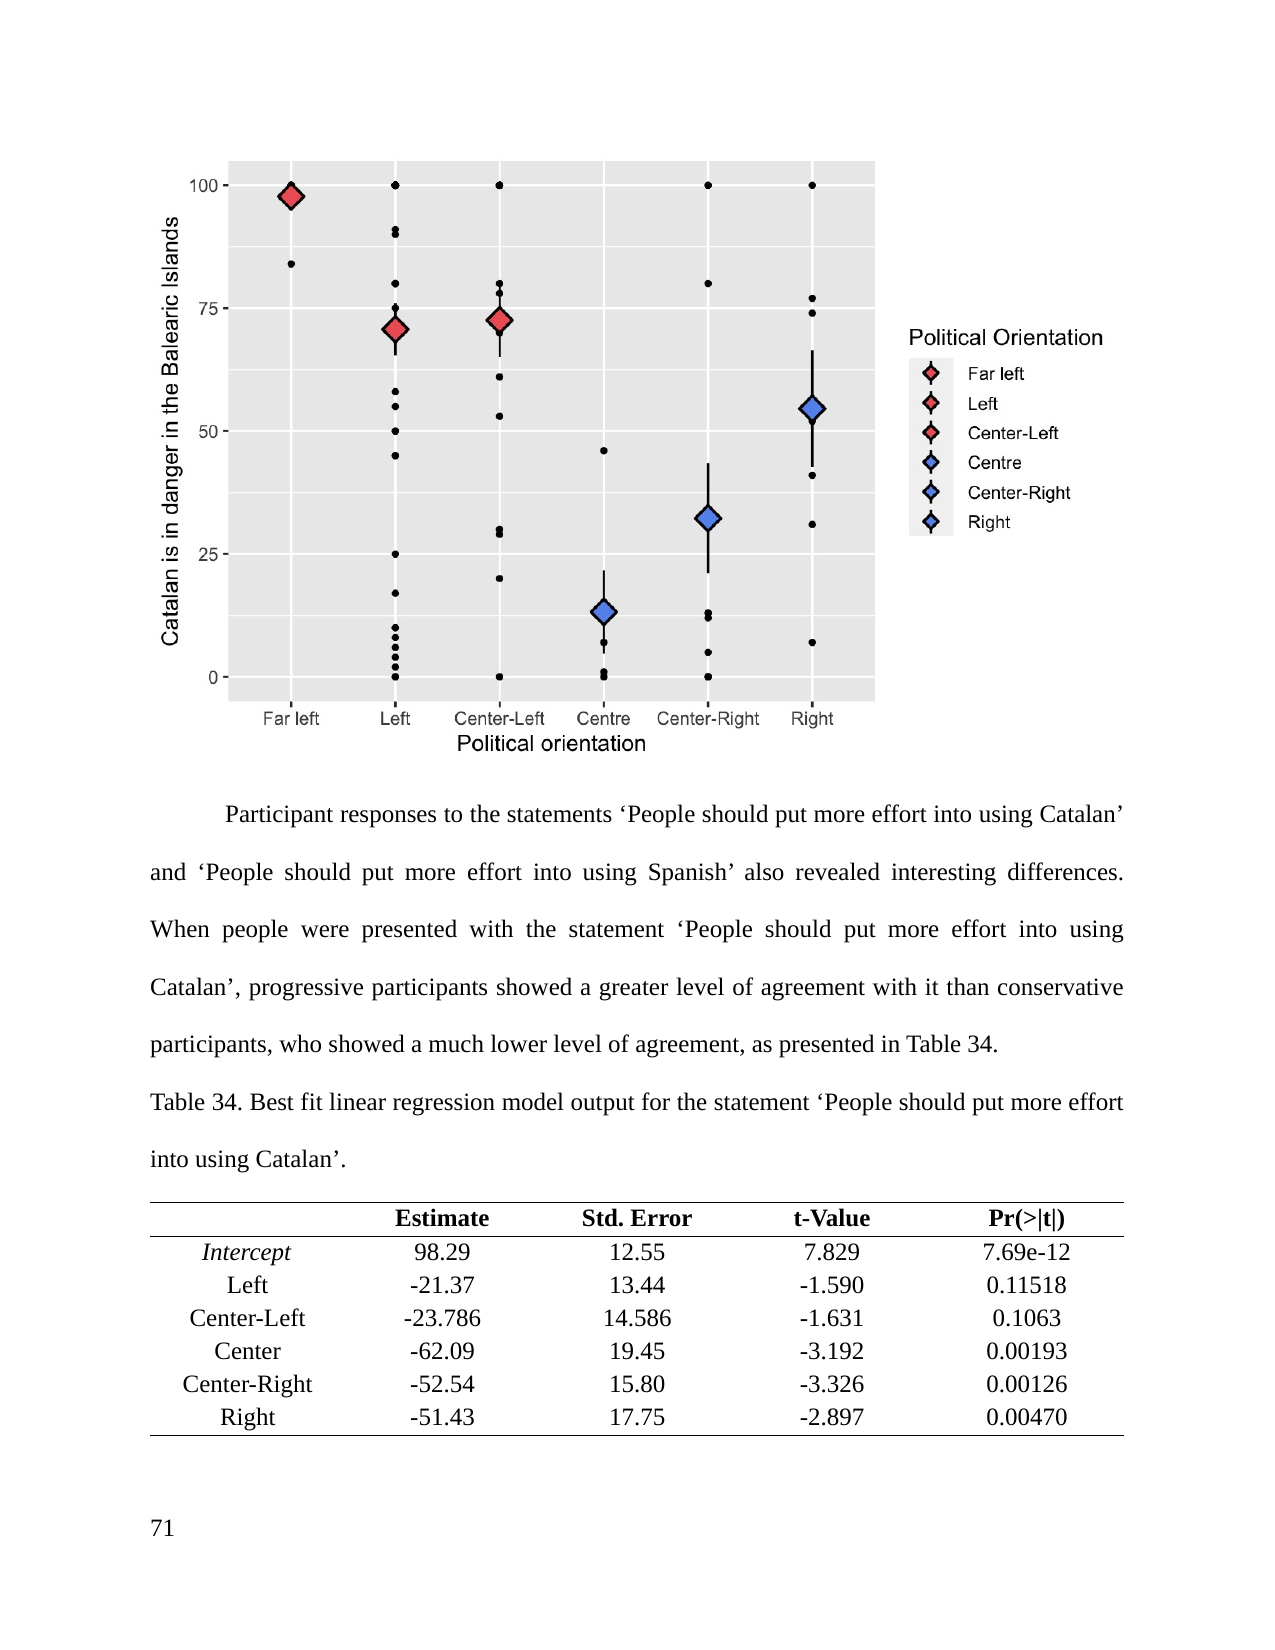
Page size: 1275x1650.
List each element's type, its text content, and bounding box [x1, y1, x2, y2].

table_cell -3.192 [734, 1336, 929, 1369]
table_cell -52.54 [345, 1369, 539, 1402]
table_cell -3.326 [734, 1369, 929, 1402]
table_header [150, 1203, 345, 1236]
table_cell 19.45 [540, 1336, 734, 1369]
table_cell 7.69e-12 [929, 1237, 1124, 1270]
table_cell 13.44 [540, 1270, 734, 1303]
table_header Estimate [345, 1203, 539, 1236]
table_cell 12.55 [540, 1237, 734, 1270]
table_cell Center-Right [150, 1369, 345, 1402]
table_cell 0.00126 [929, 1369, 1124, 1402]
table_cell 7.829 [734, 1237, 929, 1270]
table_cell -1.631 [734, 1303, 929, 1336]
table_cell 15.80 [540, 1369, 734, 1402]
table_cell -23.786 [345, 1303, 539, 1336]
table_cell Intercept [150, 1237, 345, 1270]
table_cell Left [150, 1270, 345, 1303]
table_cell Center-Left [150, 1303, 345, 1336]
table_cell Right [150, 1402, 345, 1435]
table_cell 0.00193 [929, 1336, 1124, 1369]
text Participant responses to the statements ‘People should put more effort into using Catalan’ and ‘People should put more effort into using Spanish’ also revealed interesting differences. When people were presented with the statement ‘People should put more effort into using Catalan’, progressive participants showed a greater level of agreement with it than conservative participants, who showed a much lower level of agreement, as presented in Table 34. [150, 799, 1125, 1058]
table_cell -2.897 [734, 1402, 929, 1435]
table_cell 17.75 [540, 1402, 734, 1435]
table_cell 98.29 [345, 1237, 539, 1270]
table_header Std. Error [540, 1203, 734, 1236]
table_cell -1.590 [734, 1270, 929, 1303]
table_cell -21.37 [345, 1270, 539, 1303]
table_cell 14.586 [540, 1303, 734, 1336]
table_cell 0.1063 [929, 1303, 1124, 1336]
table_cell -62.09 [345, 1336, 539, 1369]
table_cell 0.11518 [929, 1270, 1124, 1303]
table_cell Center [150, 1336, 345, 1369]
picture [150, 150, 1125, 766]
table_header Pr(>|t|) [929, 1203, 1124, 1236]
text Table 34. Best fit linear regression model output for the statement ‘People should put more effort into using Catalan’. [150, 1087, 1125, 1173]
table_header t-Value [734, 1203, 929, 1236]
table_cell -51.43 [345, 1402, 539, 1435]
table_cell 0.00470 [929, 1402, 1124, 1435]
